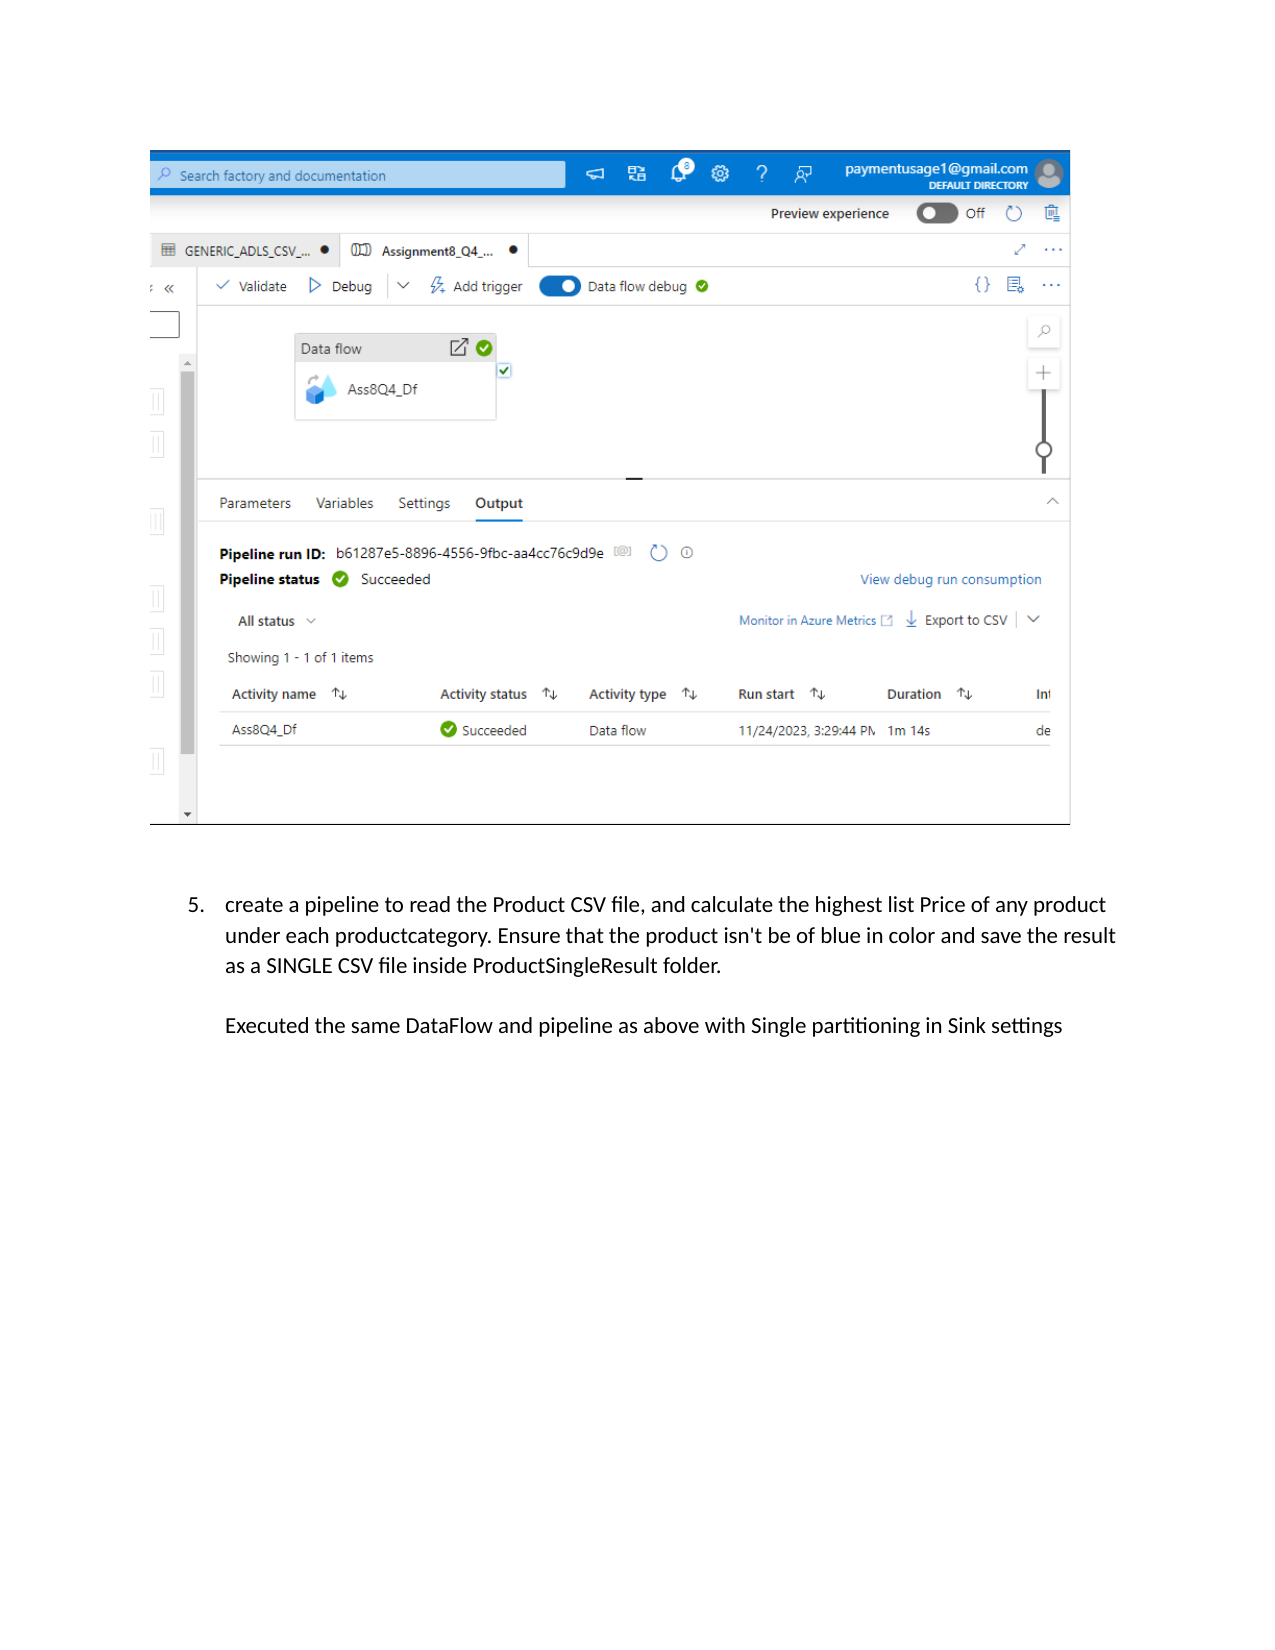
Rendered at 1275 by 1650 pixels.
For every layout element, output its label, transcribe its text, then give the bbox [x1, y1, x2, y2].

list create a pipeline to read the Product CSV file, and calculate the highest list Price of any product under each productcategory. Ensure that the product isn't be of blue in color and save the result as a SINGLE CSV file inside ProductSingleResult folder. [187, 891, 1125, 979]
list Executed the same DataFlow and pipeline as above with Single partitioning in Sink settings [225, 1011, 1125, 1039]
